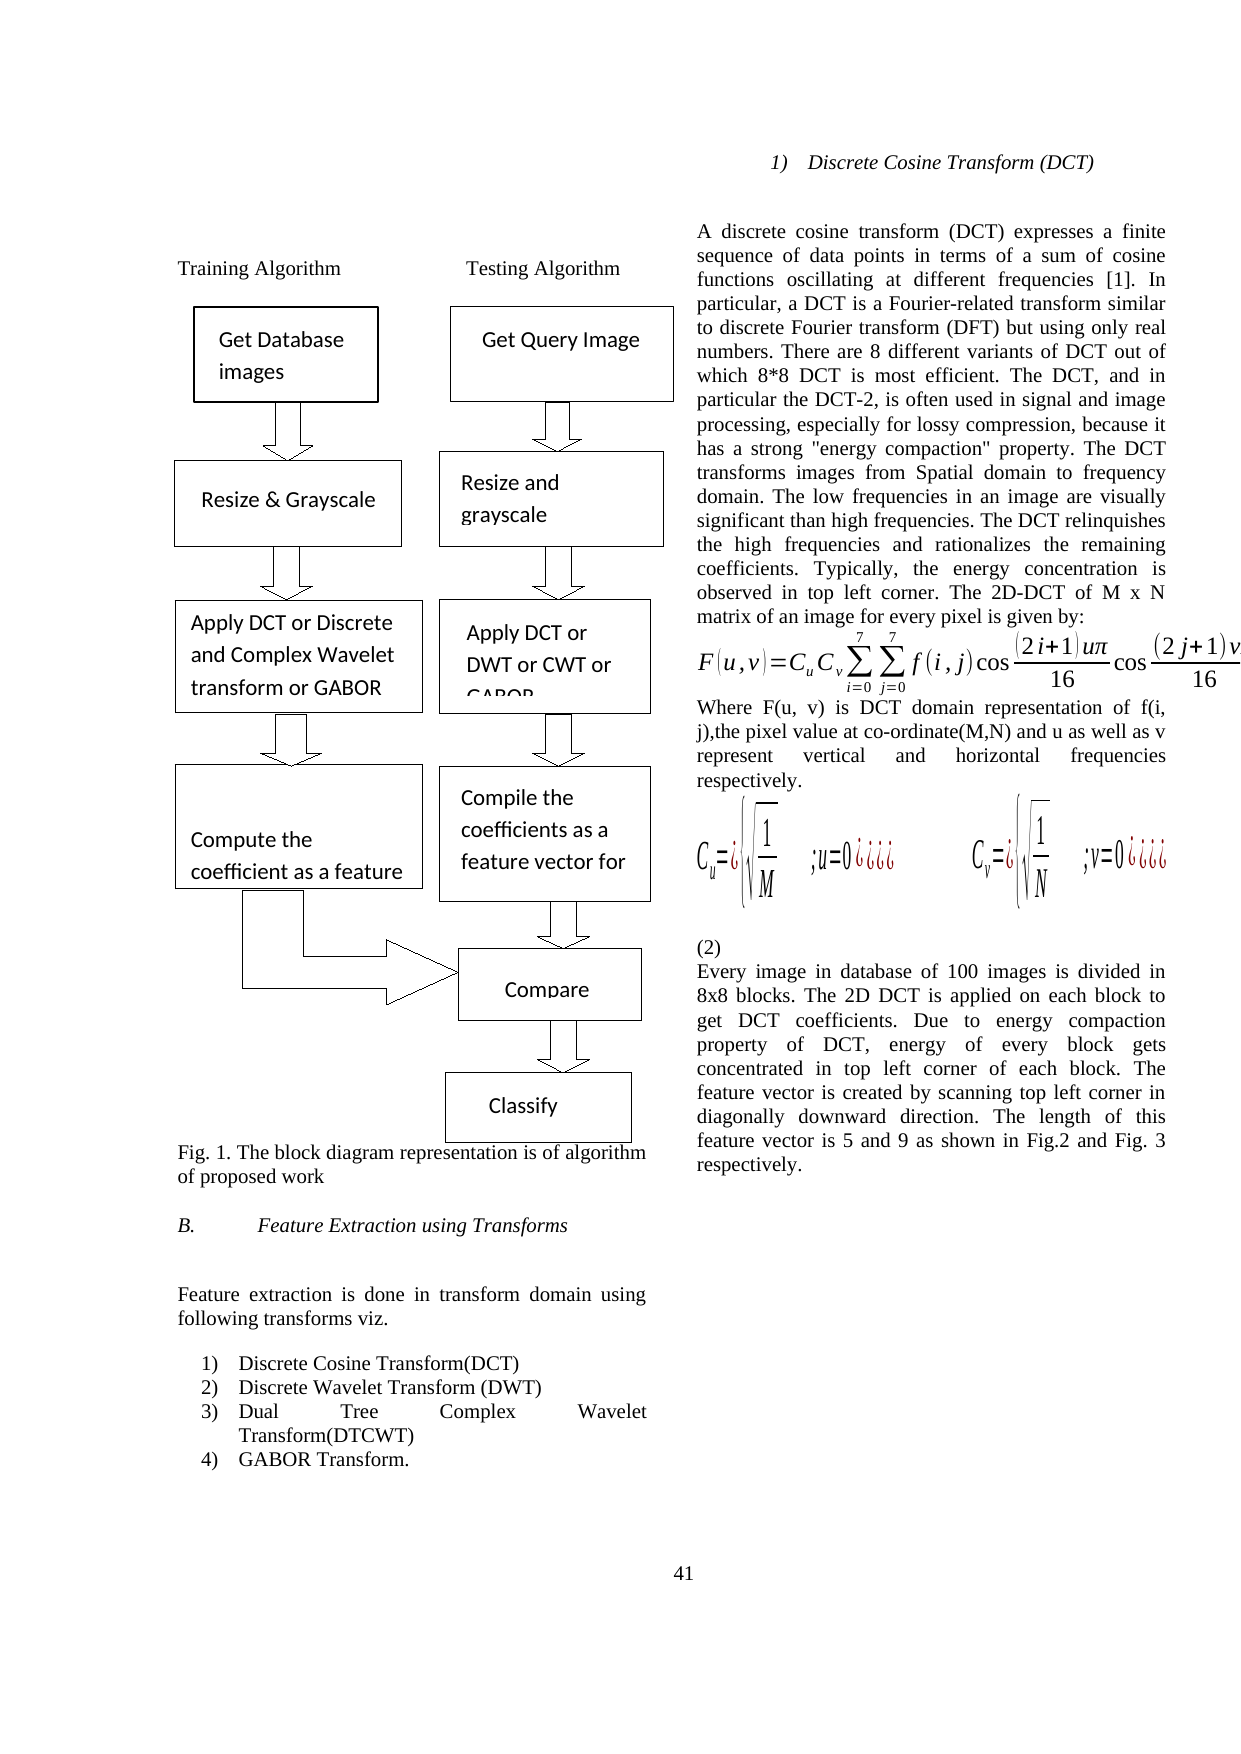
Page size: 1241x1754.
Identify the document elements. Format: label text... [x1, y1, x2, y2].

text Feature extraction is done in transform domain using following transforms viz. [177, 1282, 647, 1330]
text A discrete cosine transform (DCT) expresses a finite sequence of data points in terms of a sum of cosine functions oscillating at different frequencies [1]. In particular, a DCT is a Fourier-related transform similar to discrete Fourier transform (DFT) but using only real numbers. There are 8 different variants of DCT out of which 8*8 DCT is most efficient. The DCT, and in particular the DCT-2, is often used in signal and image processing, especially for lossy compression, because it has a strong "energy compaction" property. The DCT transforms images from Spatial domain to frequency domain. The low frequencies in an image are visually significant than high frequencies. The DCT relinquishes the high frequencies and rationalizes the remaining coefficients. Typically, the energy concentration is observed in top left corner. The 2D-DCT of M x N matrix of an image for every pixel is given by: [697, 219, 1166, 628]
text Training Algorithm Testing Algorithm [177, 256, 647, 280]
list Discrete Wavelet Transform (DWT) [201, 1375, 647, 1399]
list Discrete Cosine Transform (DCT) [770, 150, 1166, 174]
list Dual Tree Complex Wavelet Transform(DTCWT) [201, 1399, 647, 1447]
text Fig. 1. The block diagram representation is of algorithm of proposed work [177, 1140, 647, 1188]
list GABOR Transform. [201, 1447, 647, 1471]
list Feature Extraction using Transforms [177, 1213, 647, 1237]
text Every image in database of 100 images is divided in 8x8 blocks. The 2D DCT is applied on each block to get DCT coefficients. Due to energy compaction property of DCT, energy of every block gets concentrated in top left corner of each block. The feature vector is created by scanning top left corner in diagonally downward direction. The length of this feature vector is 5 and 9 as shown in Fig.2 and Fig. 3 respectively. [697, 959, 1166, 1176]
text Where F(u, v) is DCT domain representation of f(i, j),the pixel value at co-ordinate(M,N) and u as well as v represent vertical and horizontal frequencies respectively. [697, 695, 1166, 792]
text (2) [697, 792, 1166, 959]
list Discrete Cosine Transform(DCT) [201, 1351, 647, 1375]
